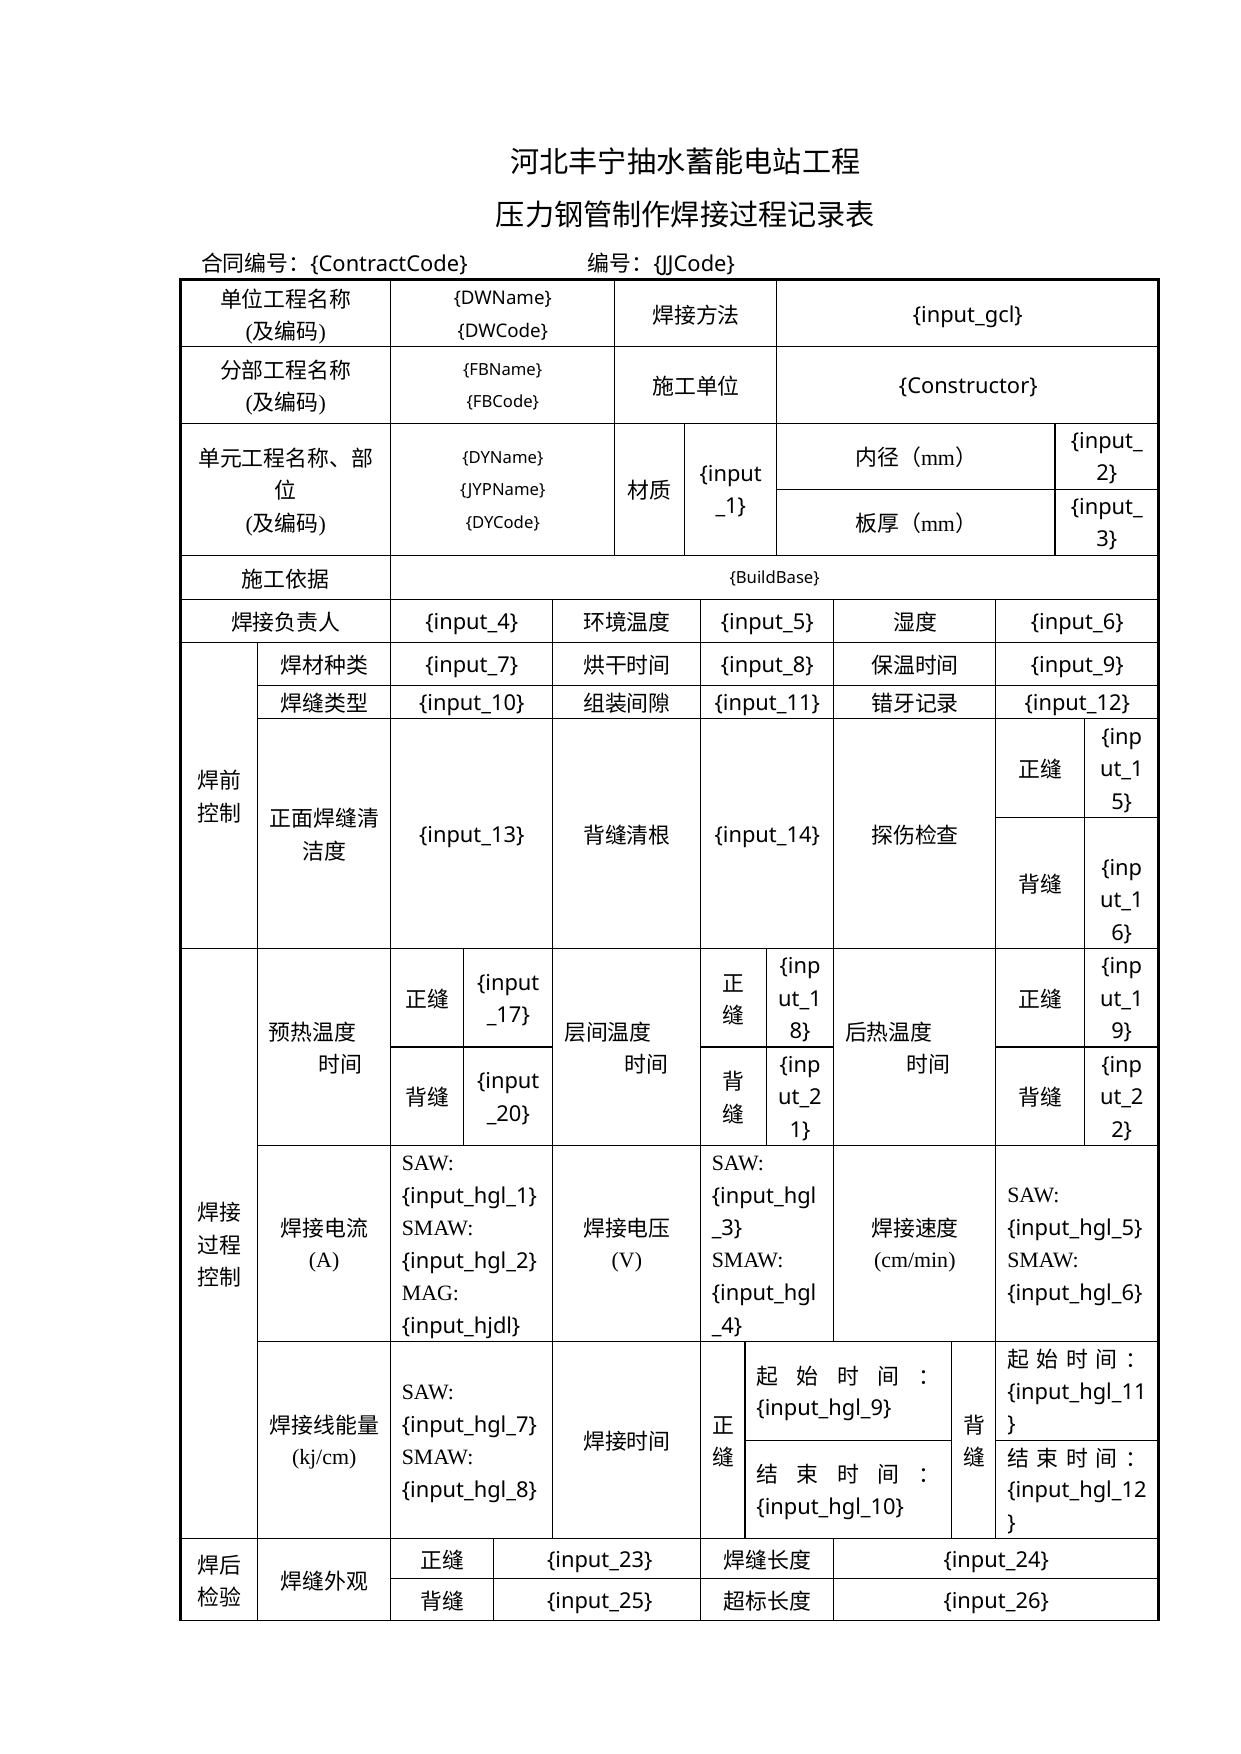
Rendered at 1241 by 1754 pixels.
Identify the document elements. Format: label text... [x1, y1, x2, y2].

text 河北丰宁抽水蓄能电站工程 [201, 138, 1169, 181]
table_cell 背缝 [996, 818, 1084, 948]
table_cell 湿度 [834, 600, 995, 642]
text 合同编号：{ContractCode} 编号：{JJCode} [201, 246, 1169, 278]
table_cell 焊接速度 (cm/min) [834, 1146, 995, 1341]
table_cell 施工依据 [182, 556, 390, 599]
table_cell 正缝 [391, 949, 463, 1046]
table_cell {input_14} [701, 719, 833, 948]
table_cell SAW:{input_hgl_5} SMAW:{input_hgl_6} [996, 1146, 1157, 1341]
table_cell 背 缝 [701, 1048, 766, 1145]
table_cell 焊接线能量 (kj/cm) [258, 1342, 390, 1538]
table_cell {input_10} [391, 686, 552, 718]
table_cell 施工单位 [615, 347, 776, 422]
table_cell {input_9} [996, 643, 1157, 685]
table_cell 正缝 [996, 949, 1084, 1046]
table_header 焊接方法 [615, 281, 776, 346]
table_cell 焊缝外观 [258, 1539, 390, 1620]
table_cell 单元工程名称、部位 (及编码) [182, 424, 390, 554]
table_cell {input_23} [494, 1539, 700, 1578]
table_cell 焊接时间 [553, 1342, 700, 1538]
table_cell 焊接电流 (A) [258, 1146, 390, 1341]
table_cell 焊缝长度 [701, 1539, 833, 1578]
table_cell {input_13} [391, 719, 552, 948]
table_cell {input_7} [391, 643, 552, 685]
table_cell {input_20} [464, 1048, 552, 1145]
table_cell 焊缝类型 [258, 686, 390, 718]
table_cell 分部工程名称 (及编码) [182, 347, 390, 422]
table_cell {BuildBase} [391, 556, 1157, 599]
table_cell SAW:{input_hgl_1} SMAW:{input_hgl_2} MAG:{input_hjdl} [391, 1146, 552, 1341]
table_cell 背缝 [391, 1048, 463, 1145]
table_cell {input_11} [701, 686, 833, 718]
table_cell 焊接负责人 [182, 600, 390, 642]
table_cell {input_18} [767, 949, 833, 1046]
table_cell {input_12} [996, 686, 1157, 718]
table_cell {input_1} [685, 424, 776, 554]
table_cell 正面焊缝清洁度 [258, 719, 390, 948]
table_cell 环境温度 [553, 600, 700, 642]
table_cell {input_22} [1085, 1048, 1157, 1145]
table_cell 背缝清根 [553, 719, 700, 948]
table_cell {input_16} [1085, 818, 1157, 948]
table_header {DWName} {DWCode} [391, 281, 614, 346]
text 压力钢管制作焊接过程记录表 [201, 181, 1169, 246]
table_cell 错牙记录 [834, 686, 995, 718]
table_cell 正缝 [996, 719, 1084, 817]
table_cell 正缝 [701, 1342, 744, 1538]
table_cell 背缝 [391, 1579, 493, 1620]
table_cell {input_17} [464, 949, 552, 1046]
table_cell {Constructor} [777, 347, 1157, 422]
table_cell 内径（mm） [777, 424, 1054, 488]
table_cell 材质 [615, 424, 684, 554]
table_cell 背缝 [996, 1048, 1084, 1145]
table_cell 焊材种类 [258, 643, 390, 685]
table_cell 层间温度 时间 [553, 949, 700, 1145]
table_cell {input_5} [701, 600, 833, 642]
table_cell SAW:{input_hgl_7} SMAW:{input_hgl_8} [391, 1342, 552, 1538]
table_cell 焊接电压 (V) [553, 1146, 700, 1341]
table_cell 烘干时间 [553, 643, 700, 685]
table_cell {FBName} {FBCode} [391, 347, 614, 422]
table_cell 结束时间：{input_hgl_12} [996, 1441, 1157, 1538]
table_cell 结束时间：{input_hgl_10} [746, 1441, 951, 1538]
table_cell {input_24} [834, 1539, 1157, 1578]
table_cell 起始时间：{input_hgl_9} [746, 1342, 951, 1439]
table_cell 焊前控制 [182, 643, 257, 948]
table_header {input_gcl} [777, 281, 1157, 346]
table_header 单位工程名称 (及编码) [182, 281, 390, 346]
table_cell {input_3} [1056, 490, 1157, 554]
table_cell 正缝 [391, 1539, 493, 1578]
table_cell {input_25} [494, 1579, 700, 1620]
table_cell 背缝 [952, 1342, 995, 1538]
table_cell 起始时间：{input_hgl_11} [996, 1342, 1157, 1439]
table_cell {input_6} [996, 600, 1157, 642]
table_cell {input_26} [834, 1579, 1157, 1620]
table_cell 焊接过程控制 [182, 949, 257, 1538]
table_cell 后热温度 时间 [834, 949, 995, 1145]
table_cell 探伤检查 [834, 719, 995, 948]
table_cell {DYName} {JYPName} {DYCode} [391, 424, 614, 554]
table_cell {input_8} [701, 643, 833, 685]
table_cell {input_4} [391, 600, 552, 642]
table_cell {input_15} [1085, 719, 1157, 817]
table_cell 板厚（mm） [777, 490, 1054, 554]
table_cell 预热温度 时间 [258, 949, 390, 1145]
table_cell {input_2} [1056, 424, 1157, 488]
table_cell {input_21} [767, 1048, 833, 1145]
table_cell 正 缝 [701, 949, 766, 1046]
table_cell 组装间隙 [553, 686, 700, 718]
table_cell SAW:{input_hgl_3} SMAW:{input_hgl_4} [701, 1146, 833, 1341]
table_cell {input_19} [1085, 949, 1157, 1046]
table_cell 焊后检验 [182, 1539, 257, 1620]
table_cell 保温时间 [834, 643, 995, 685]
table_cell 超标长度 [701, 1579, 833, 1620]
